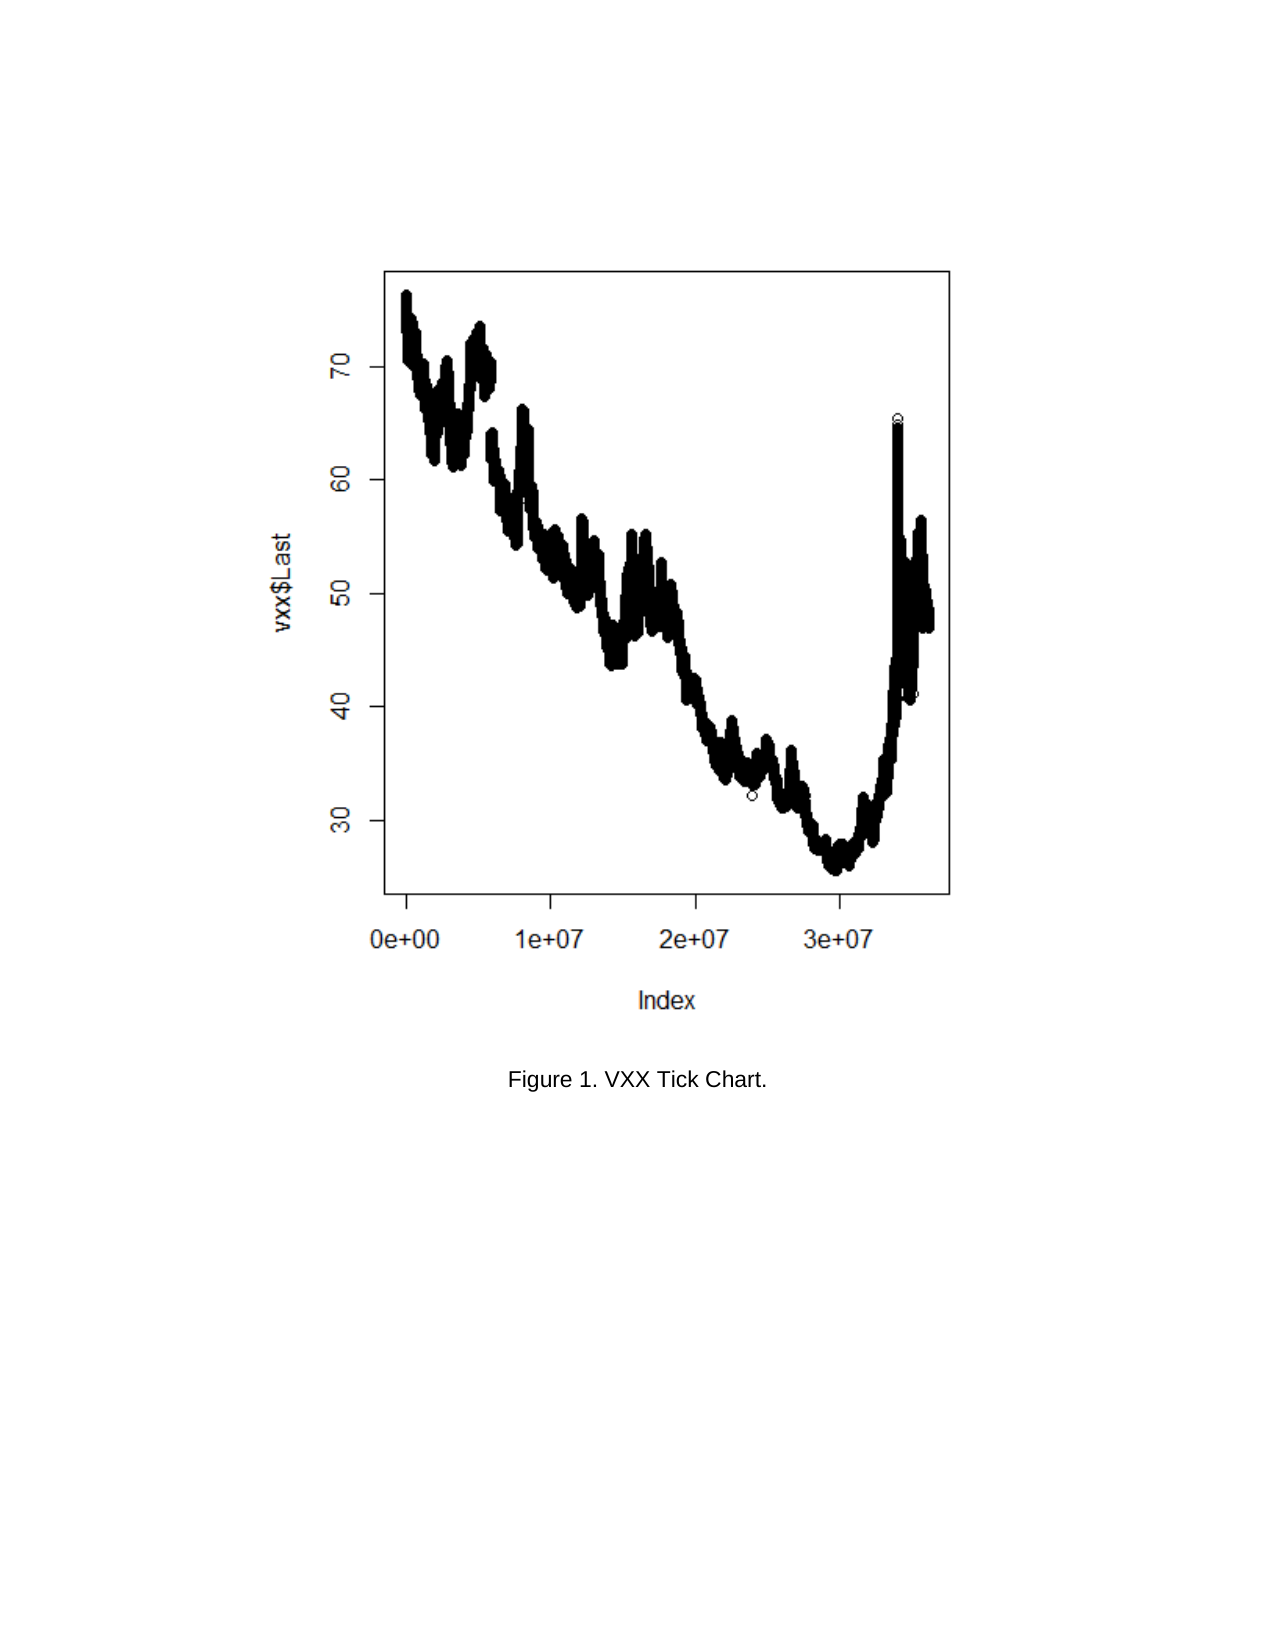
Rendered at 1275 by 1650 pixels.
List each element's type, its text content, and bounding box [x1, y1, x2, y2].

picture [262, 150, 1013, 1047]
text Figure 1. VXX Tick Chart. [150, 1066, 1125, 1092]
